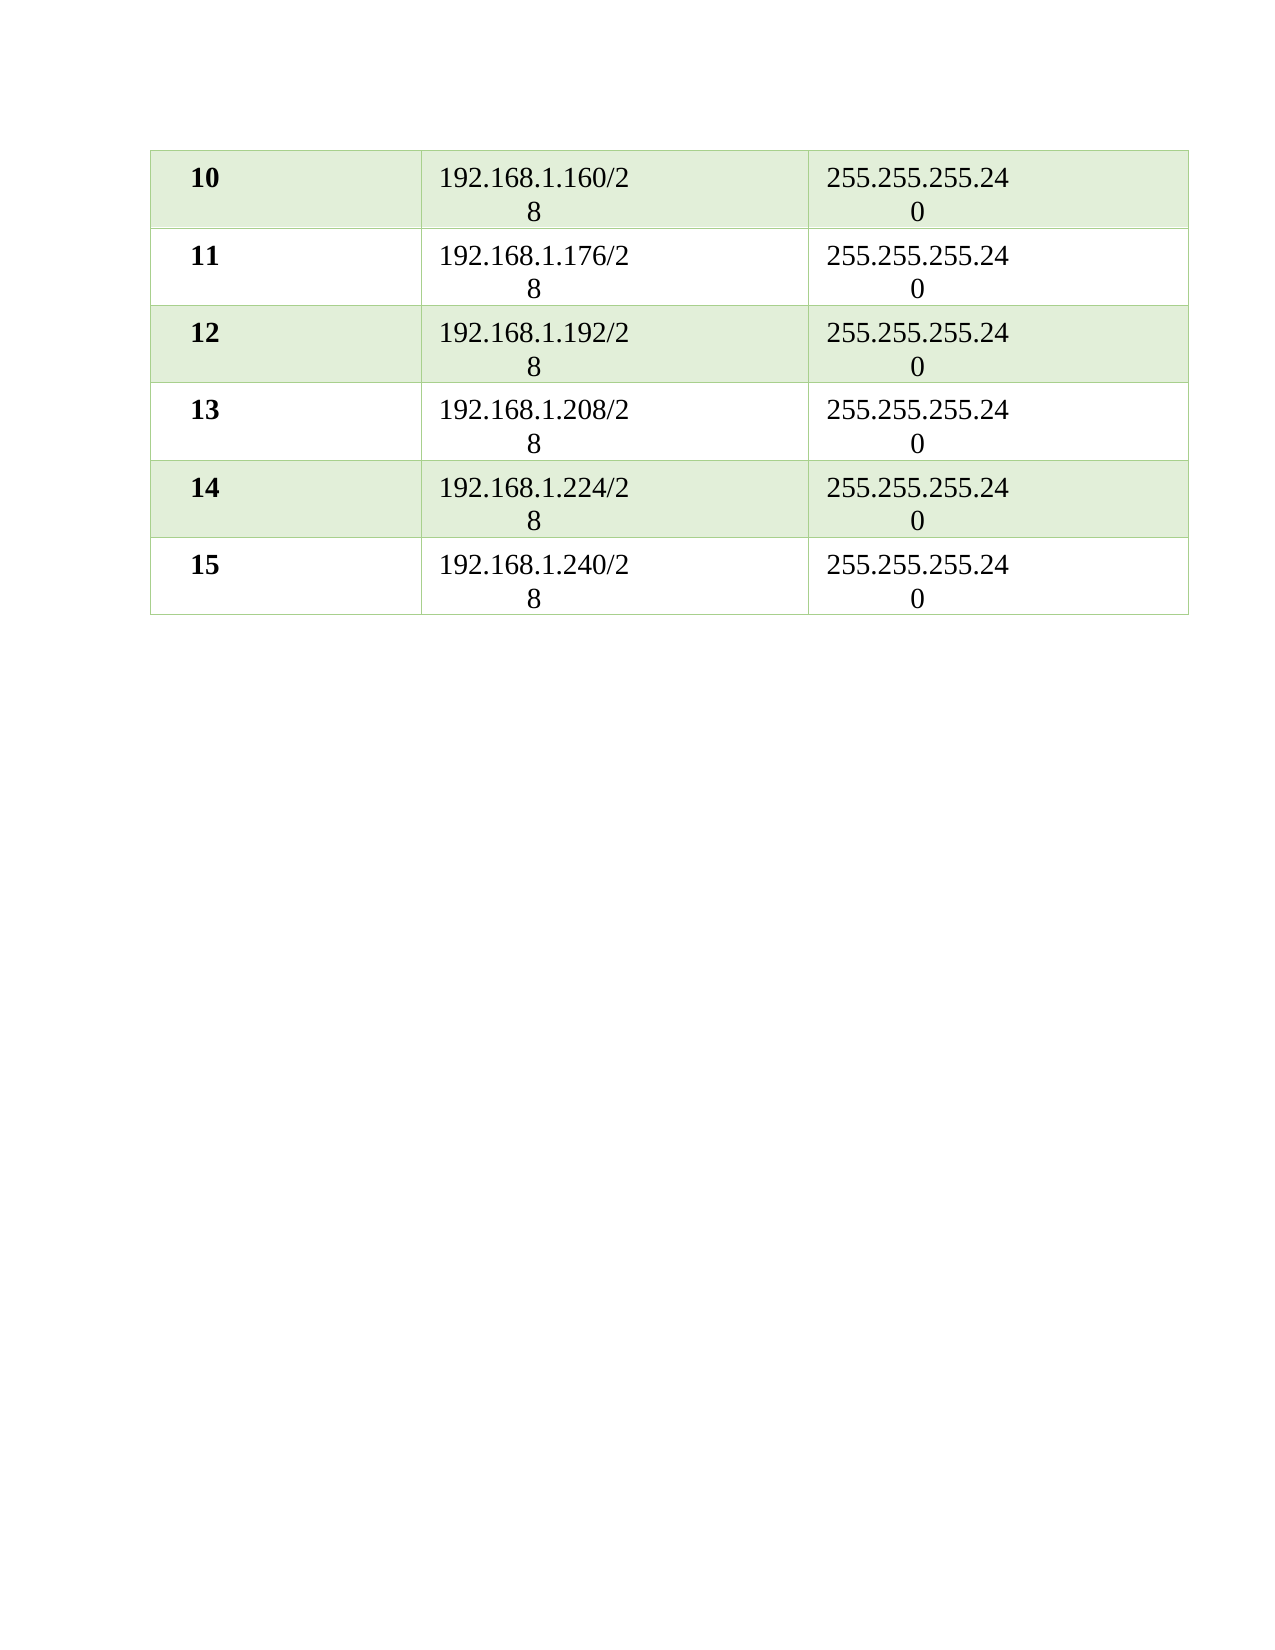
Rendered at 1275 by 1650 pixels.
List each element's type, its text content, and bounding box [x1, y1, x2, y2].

table_cell 10 [151, 151, 421, 227]
table_cell 255.255.255.240 [809, 538, 1188, 614]
table_cell 255.255.255.240 [809, 306, 1188, 382]
table_cell 192.168.1.240/28 [422, 538, 808, 614]
table_cell 192.168.1.160/28 [422, 151, 808, 227]
table_cell 192.168.1.224/28 [422, 461, 808, 537]
table_cell 192.168.1.176/28 [422, 229, 808, 305]
table_cell 11 [151, 229, 421, 305]
table_cell 192.168.1.192/28 [422, 306, 808, 382]
table_cell 255.255.255.240 [809, 229, 1188, 305]
table_cell 12 [151, 306, 421, 382]
table_cell 14 [151, 461, 421, 537]
table_cell 15 [151, 538, 421, 614]
table_cell 255.255.255.240 [809, 151, 1188, 227]
table_cell 255.255.255.240 [809, 461, 1188, 537]
table_cell 192.168.1.208/28 [422, 383, 808, 459]
table_cell 255.255.255.240 [809, 383, 1188, 459]
table_cell 13 [151, 383, 421, 459]
